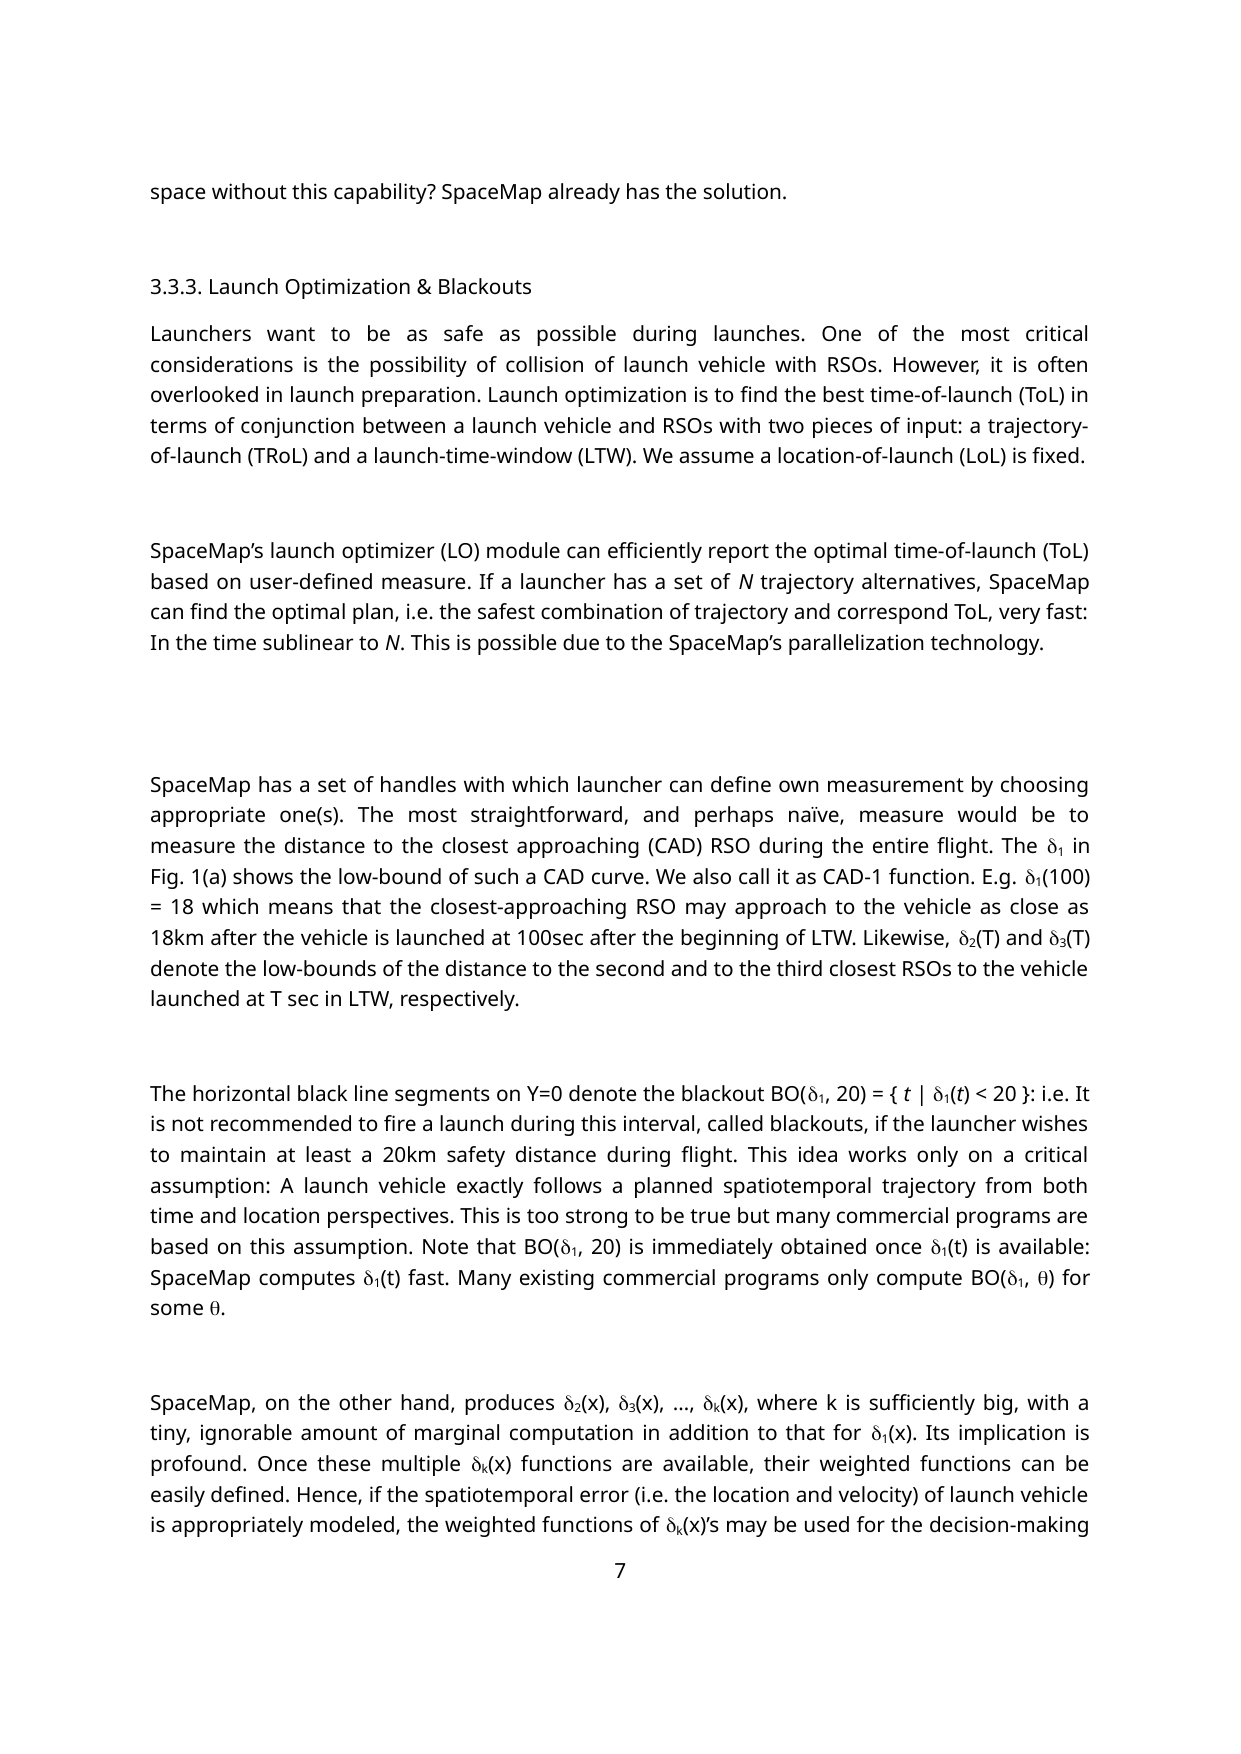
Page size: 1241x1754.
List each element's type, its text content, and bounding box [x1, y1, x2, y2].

text 3.3.3. Launch Optimization & Blackouts [150, 272, 1090, 300]
text SpaceMap has a set of handles with which launcher can define own measurement by choosing appropriate one(s). The most straightforward, and perhaps naïve, measure would be to measure the distance to the closest approaching (CAD) RSO during the entire flight. The d1 in Fig. 1(a) shows the low-bound of such a CAD curve. We also call it as CAD-1 function. E.g. d1(100) = 18 which means that the closest-approaching RSO may approach to the vehicle as close as 18km after the vehicle is launched at 100sec after the beginning of LTW. Likewise, d2(T) and d3(T) denote the low-bounds of the distance to the second and to the third closest RSOs to the vehicle launched at T sec in LTW, respectively. [150, 770, 1090, 1013]
text The horizontal black line segments on Y=0 denote the blackout BO(d1, 20) = { t | d1(t) < 20 }: i.e. It is not recommended to fire a launch during this interval, called blackouts, if the launcher wishes to maintain at least a 20km safety distance during flight. This idea works only on a critical assumption: A launch vehicle exactly follows a planned spatiotemporal trajectory from both time and location perspectives. This is too strong to be true but many commercial programs are based on this assumption. Note that BO(d1, 20) is immediately obtained once d1(t) is available: SpaceMap computes d1(t) fast. Many existing commercial programs only compute BO(d1, q) for some q. [150, 1079, 1090, 1322]
text Launchers want to be as safe as possible during launches. One of the most critical considerations is the possibility of collision of launch vehicle with RSOs. However, it is often overlooked in launch preparation. Launch optimization is to find the best time-of-launch (ToL) in terms of conjunction between a launch vehicle and RSOs with two pieces of input: a trajectory-of-launch (TRoL) and a launch-time-window (LTW). We assume a location-of-launch (LoL) is fixed. [150, 319, 1090, 470]
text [150, 177, 1090, 206]
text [150, 1388, 1090, 1539]
text SpaceMap’s launch optimizer (LO) module can efficiently report the optimal time-of-launch (ToL) based on user-defined measure. If a launcher has a set of N trajectory alternatives, SpaceMap can find the optimal plan, i.e. the safest combination of trajectory and correspond ToL, very fast: In the time sublinear to N. This is possible due to the SpaceMap’s parallelization technology. [150, 536, 1090, 656]
